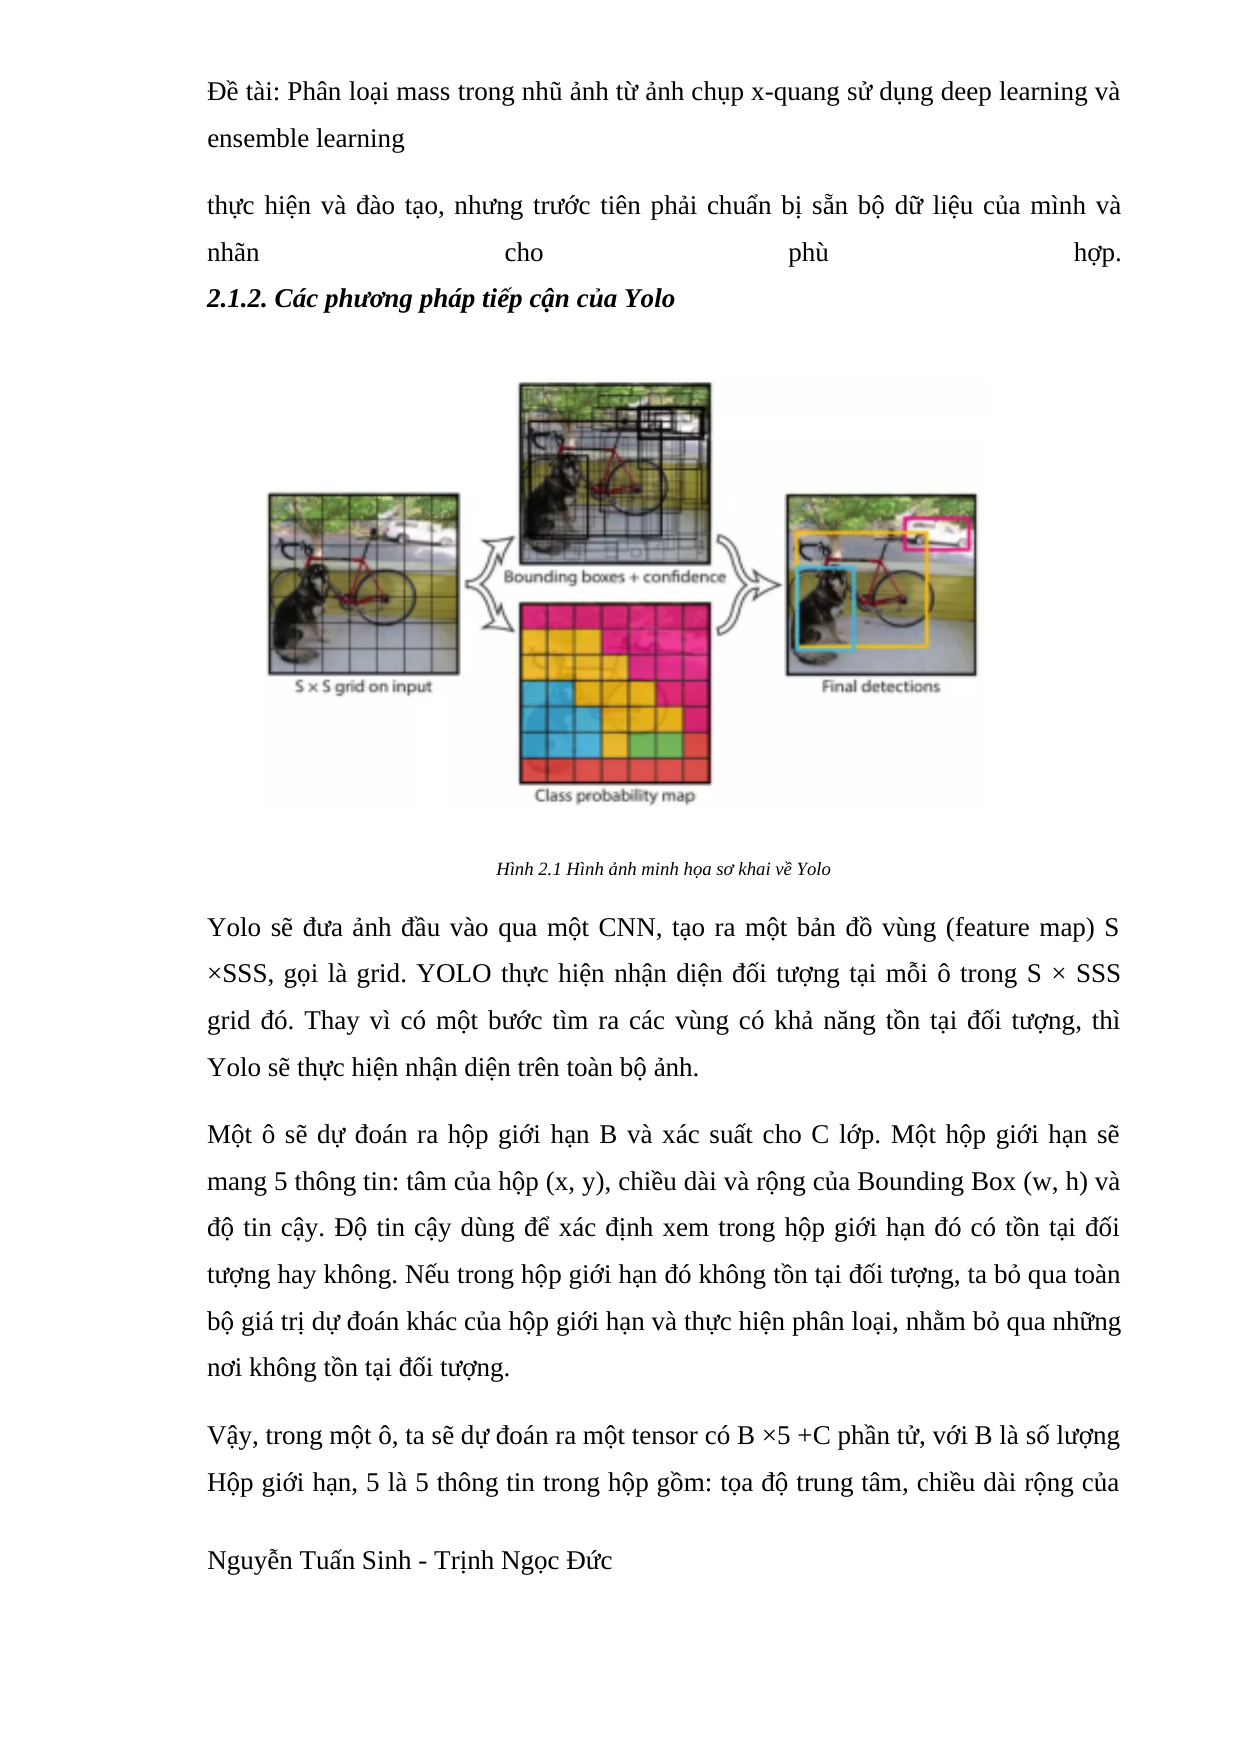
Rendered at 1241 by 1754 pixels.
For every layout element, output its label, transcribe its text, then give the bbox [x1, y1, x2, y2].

text Yolo sẽ đưa ảnh đầu vào qua một CNN, tạo ra một bản đồ vùng (feature map) S ×SSS, gọi là grid. YOLO thực hiện nhận diện đối tượng tại mỗi ô trong S × SSS grid đó. Thay vì có một bước tìm ra các vùng có khả năng tồn tại đối tượng, thì Yolo sẽ thực hiện nhận diện trên toàn bộ ảnh. [207, 911, 1122, 1082]
text Một ô sẽ dự đoán ra hộp giới hạn B và xác suất cho C lớp. Một hộp giới hạn sẽ mang 5 thông tin: tâm của hộp (x, y), chiều dài và rộng của Bounding Box (w, h) và độ tin cậy. Độ tin cậy dùng để xác định xem trong hộp giới hạn đó có tồn tại đối tượng hay không. Nếu trong hộp giới hạn đó không tồn tại đối tượng, ta bỏ qua toàn bộ giá trị dự đoán khác của hộp giới hạn và thực hiện phân loại, nhằm bỏ qua những nơi không tồn tại đối tượng. [207, 1118, 1122, 1383]
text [207, 189, 1122, 314]
picture [206, 350, 1021, 822]
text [207, 1419, 1122, 1497]
